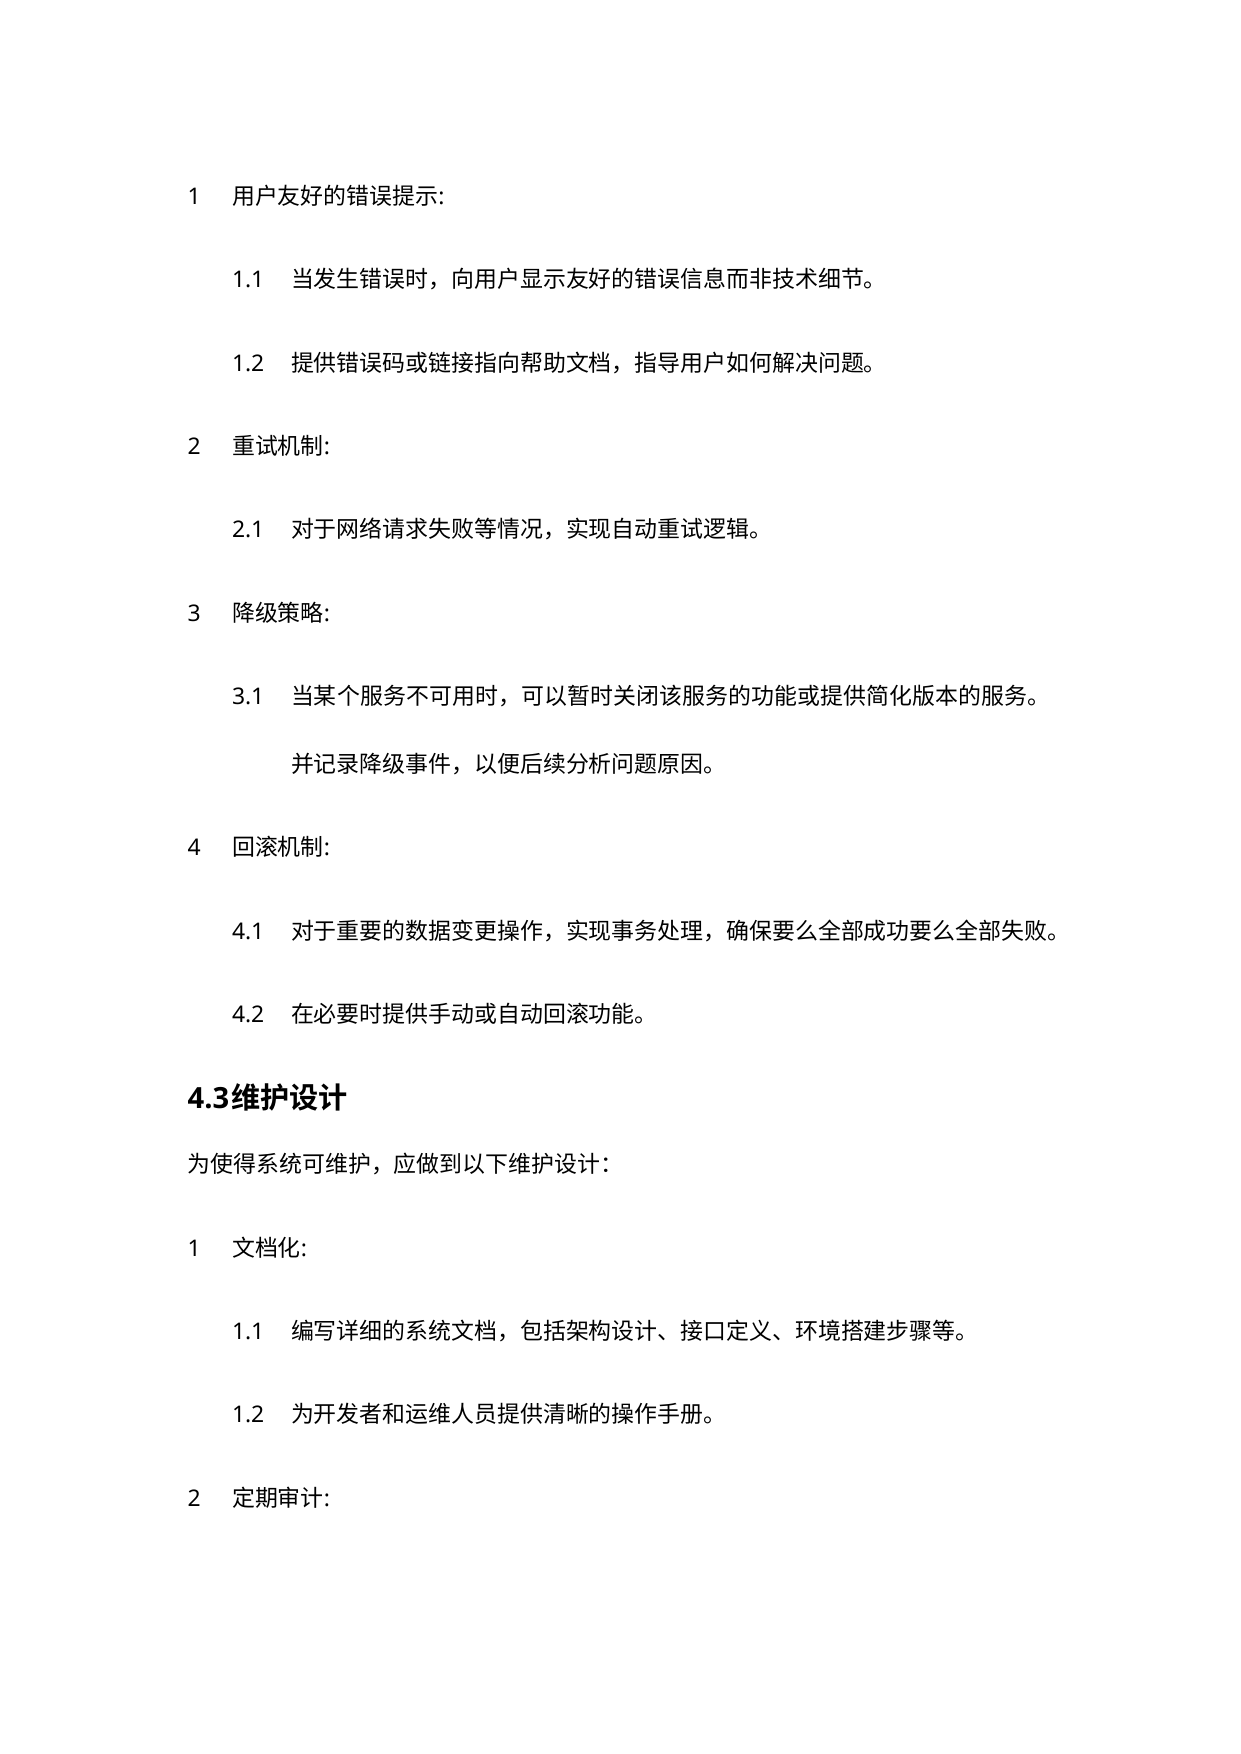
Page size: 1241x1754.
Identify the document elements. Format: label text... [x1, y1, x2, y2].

list 编写详细的系统文档，包括架构设计、接口定义、环境搭建步骤等。 [232, 1297, 1053, 1362]
list 当某个服务不可用时，可以暂时关闭该服务的功能或提供简化版本的服务。并记录降级事件，以便后续分析问题原因。 [232, 662, 1053, 795]
list 对于重要的数据变更操作，实现事务处理，确保要么全部成功要么全部失败。 [232, 897, 1053, 962]
list 为开发者和运维人员提供清晰的操作手册。 [232, 1380, 1053, 1445]
list 降级策略: [187, 579, 1053, 644]
text 为使得系统可维护，应做到以下维护设计： [187, 1131, 1053, 1196]
list 提供错误码或链接指向帮助文档，指导用户如何解决问题。 [232, 329, 1053, 394]
list 回滚机制: [187, 813, 1053, 878]
list 用户友好的错误提示: [187, 162, 1053, 227]
list 定期审计: [187, 1464, 1053, 1529]
list 重试机制: [187, 412, 1053, 477]
list 文档化: [187, 1214, 1053, 1279]
list 当发生错误时，向用户显示友好的错误信息而非技术细节。 [232, 245, 1053, 310]
list 对于网络请求失败等情况，实现自动重试逻辑。 [232, 495, 1053, 560]
subtitle 4.3 维护设计 [187, 1063, 1053, 1128]
list 在必要时提供手动或自动回滚功能。 [232, 980, 1053, 1045]
